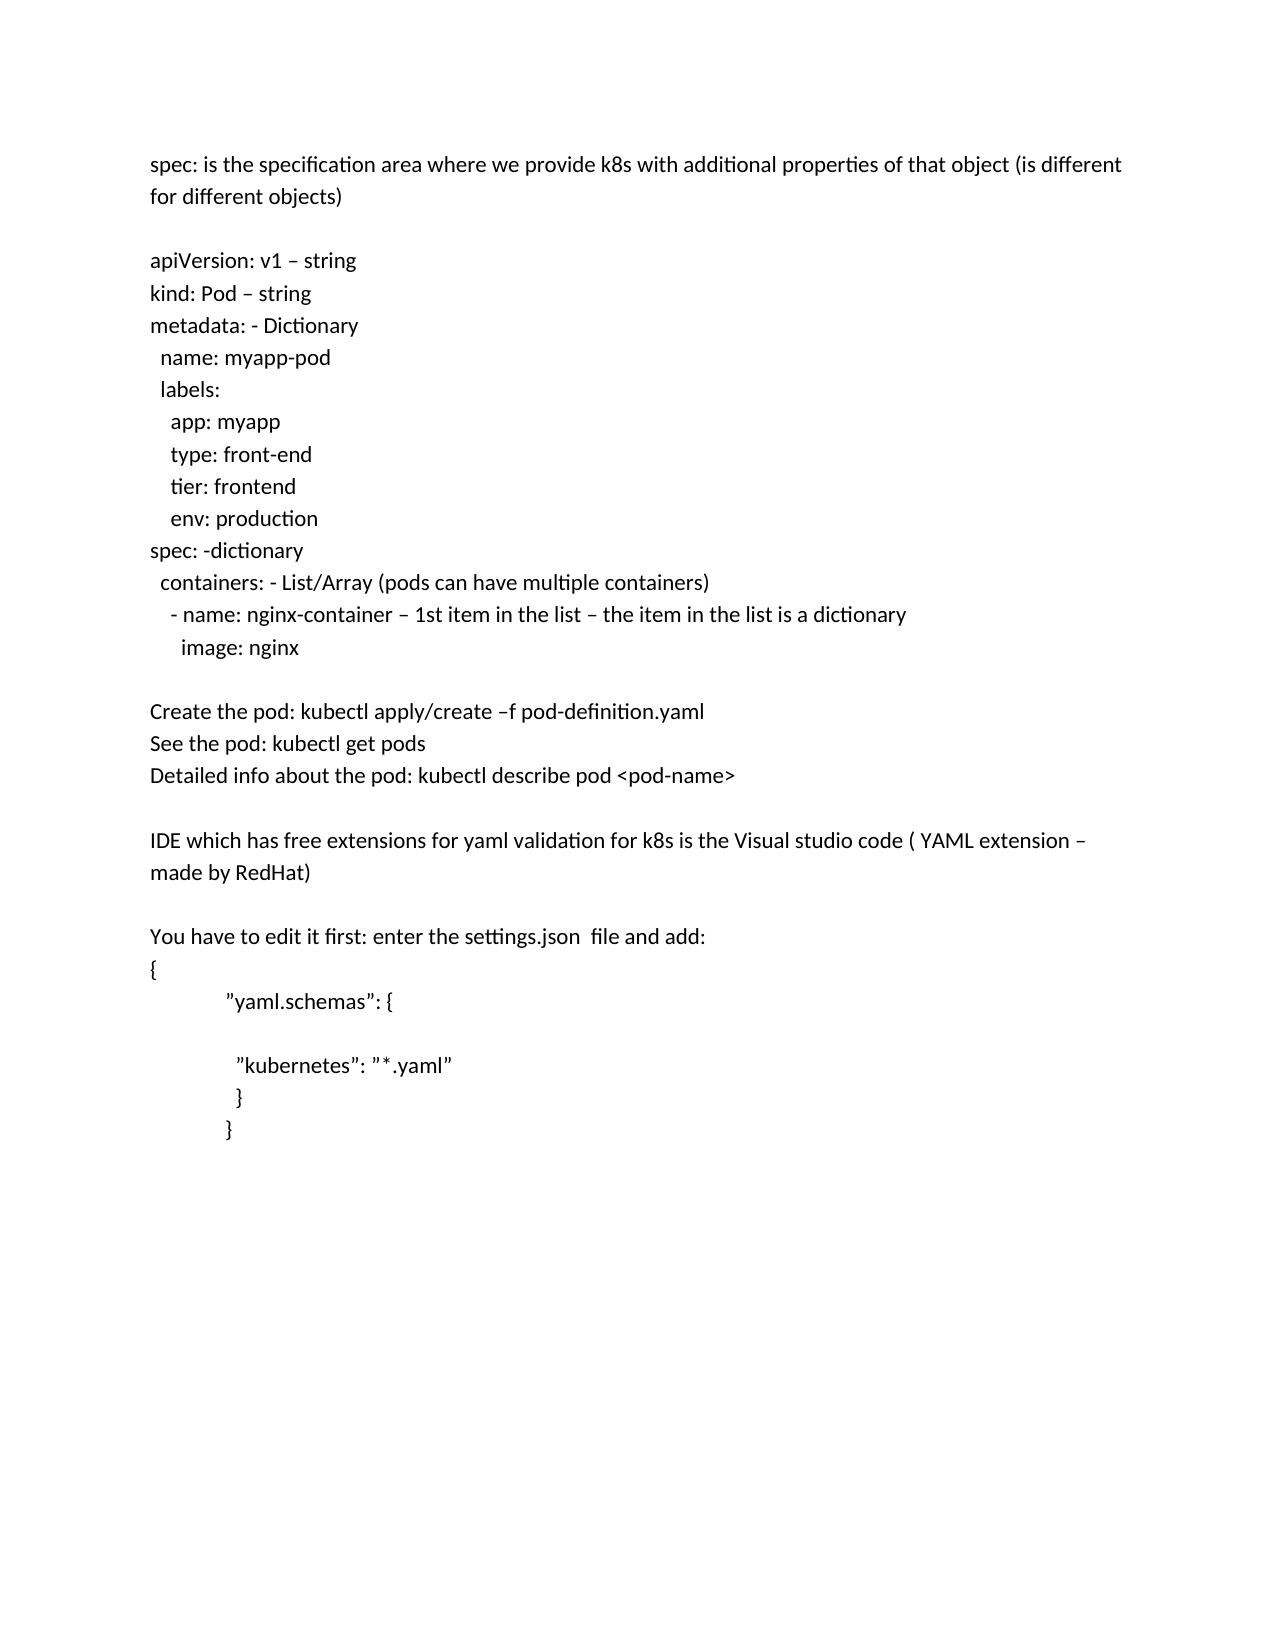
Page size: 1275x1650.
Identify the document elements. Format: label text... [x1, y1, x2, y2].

text ”kubernetes”: ”*.yaml” [150, 1051, 1125, 1079]
text spec: -dictionary [150, 536, 1125, 564]
text type: front-end [150, 440, 1125, 468]
text IDE which has free extensions for yaml validation for k8s is the Visual studio code ( YAML extension – made by RedHat) [150, 826, 1125, 886]
text spec: is the specification area where we provide k8s with additional properties of that object (is different for different objects) [150, 150, 1125, 210]
text { [150, 955, 1125, 983]
text } [150, 1083, 1125, 1111]
text app: myapp [150, 407, 1125, 436]
text Detailed info about the pod: kubectl describe pod <pod-name> [150, 762, 1125, 789]
text apiVersion: v1 – string [150, 247, 1125, 274]
text labels: [150, 375, 1125, 403]
text metadata: - Dictionary [150, 311, 1125, 339]
text name: myapp-pod [150, 343, 1125, 371]
text See the pod: kubectl get pods [150, 729, 1125, 757]
text kind: Pod – string [150, 279, 1125, 307]
text ”yaml.schemas”: { [150, 987, 1125, 1015]
text env: production [150, 504, 1125, 532]
text image: nginx [150, 633, 1125, 661]
text tier: frontend [150, 472, 1125, 500]
text Create the pod: kubectl apply/create –f pod-definition.yaml [150, 697, 1125, 725]
text containers: - List/Array (pods can have multiple containers) [150, 568, 1125, 596]
text - name: nginx-container – 1st item in the list – the item in the list is a dictionary [150, 601, 1125, 629]
text You have to edit it first: enter the settings.json file and add: [150, 922, 1125, 951]
text } [150, 1116, 1125, 1144]
